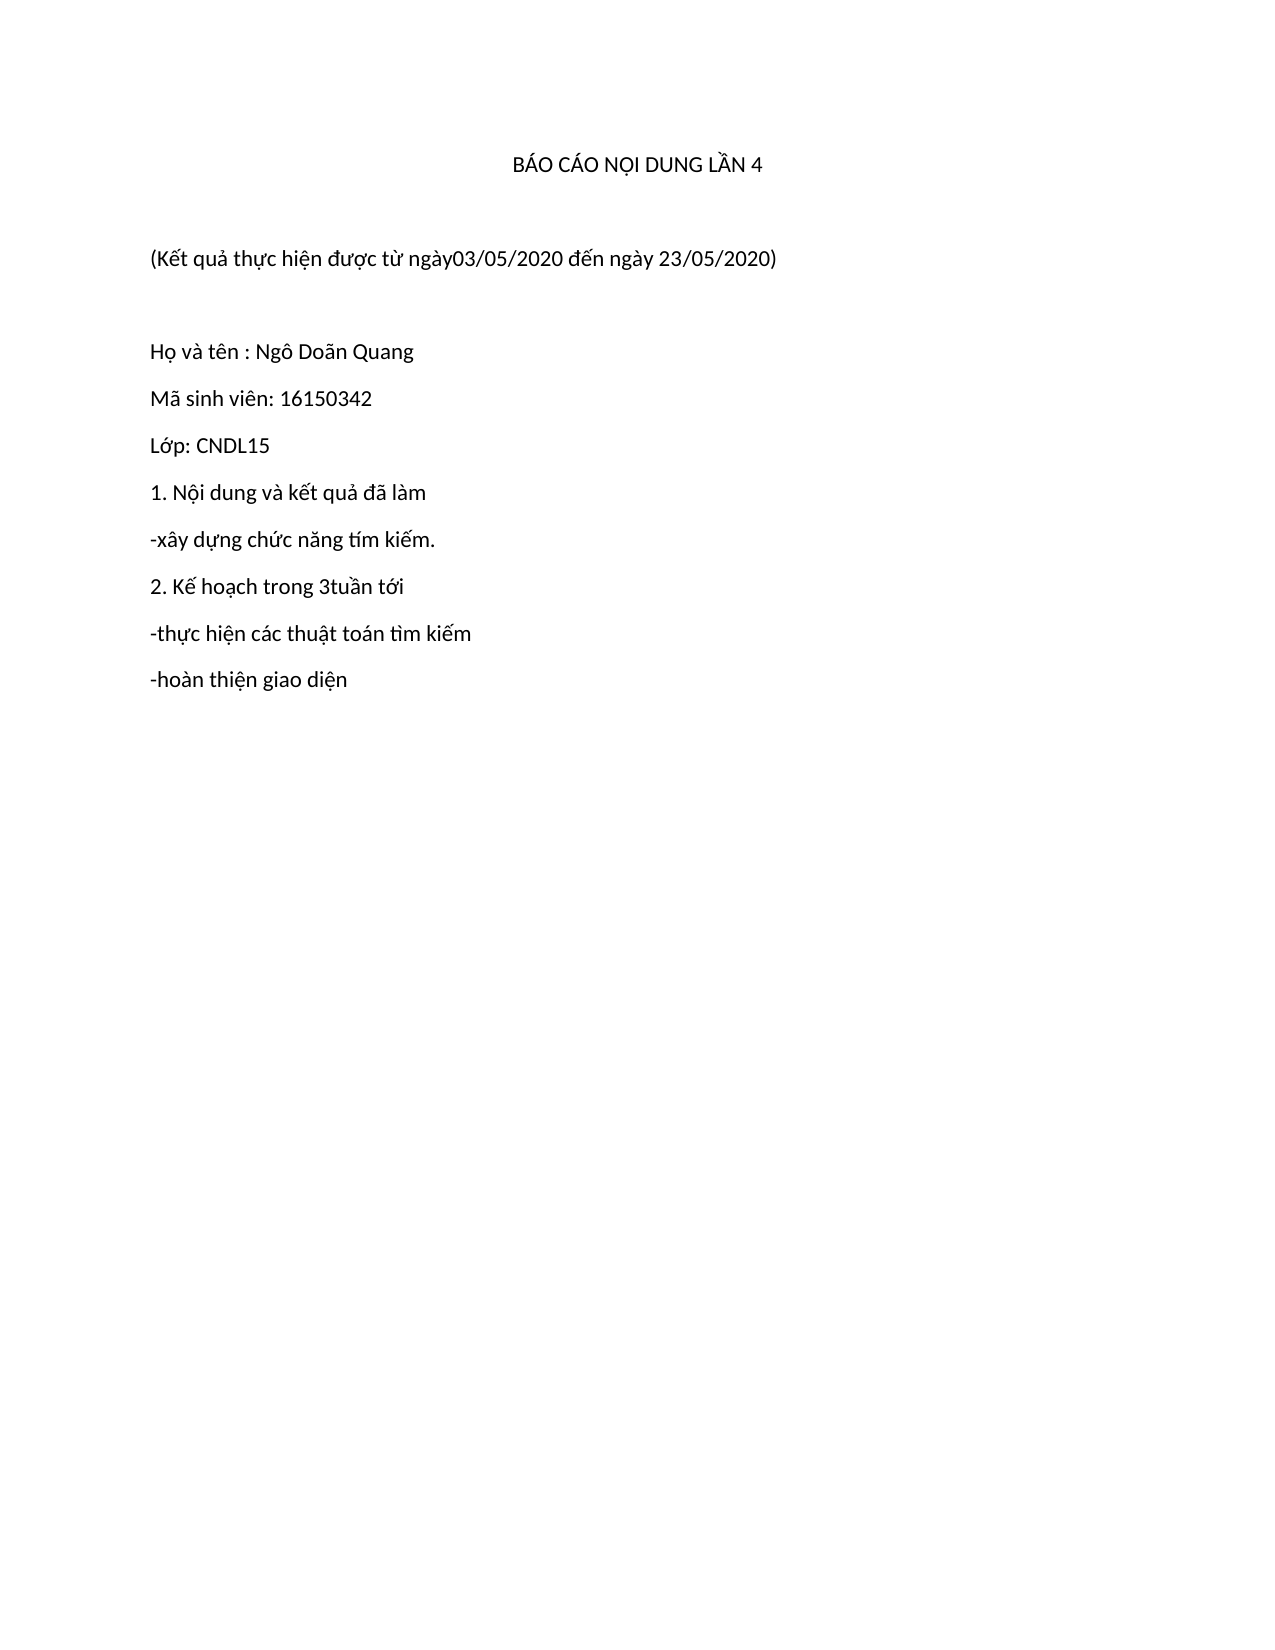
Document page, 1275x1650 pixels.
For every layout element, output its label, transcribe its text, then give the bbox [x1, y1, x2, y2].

text (Kết quả thực hiện được từ ngày03/05/2020 đến ngày 23/05/2020) [150, 244, 1125, 272]
text -xây dựng chức năng tím kiếm. [150, 525, 1125, 553]
text -thực hiện các thuật toán tìm kiếm [150, 619, 1125, 647]
text Lớp: CNDL15 [150, 431, 1125, 459]
text Mã sinh viên: 16150342 [150, 384, 1125, 412]
text 1. Nội dung và kết quả đã làm [150, 478, 1125, 506]
text Họ và tên : Ngô Doãn Quang [150, 337, 1125, 366]
text BÁO CÁO NỘI DUNG LẦN 4 [150, 150, 1125, 178]
text 2. Kế hoạch trong 3tuần tới [150, 572, 1125, 600]
text -hoàn thiện giao diện [150, 666, 1125, 694]
